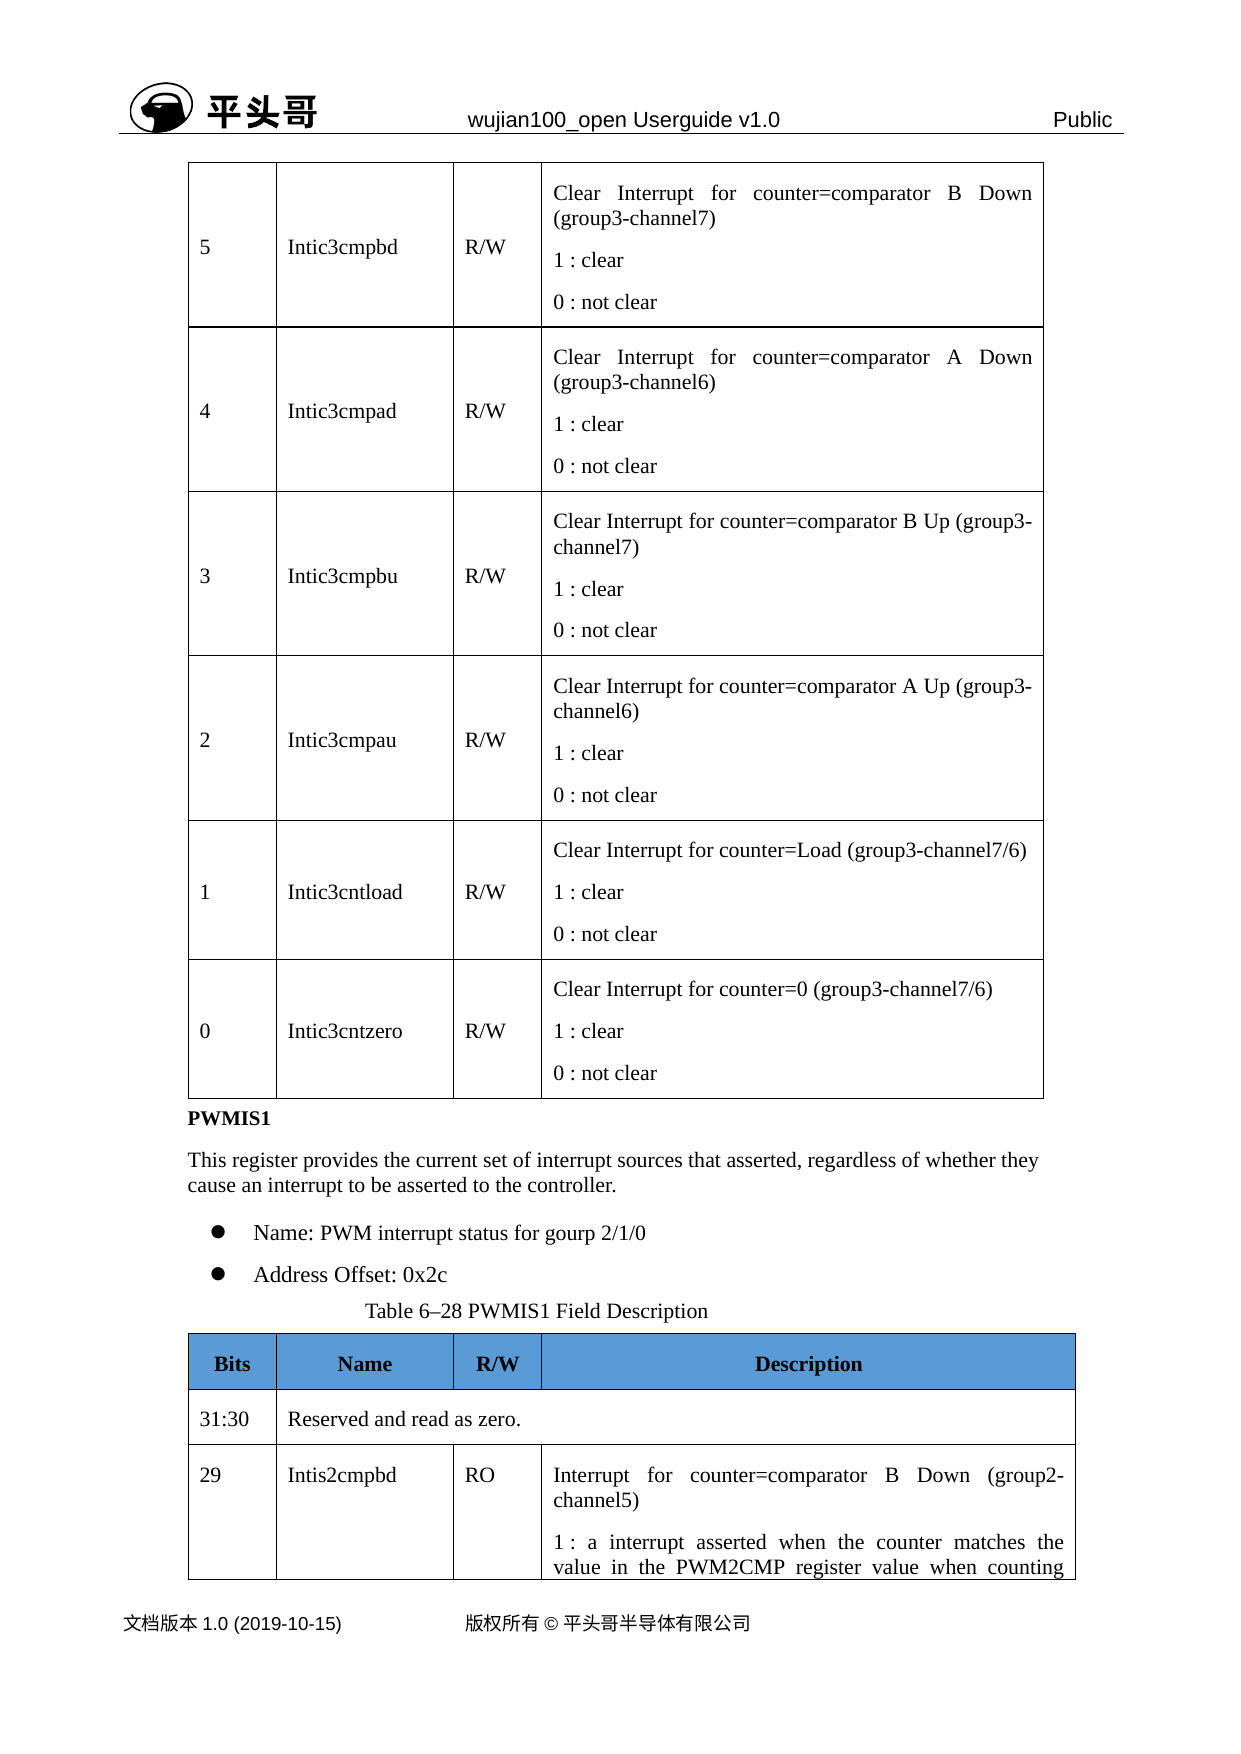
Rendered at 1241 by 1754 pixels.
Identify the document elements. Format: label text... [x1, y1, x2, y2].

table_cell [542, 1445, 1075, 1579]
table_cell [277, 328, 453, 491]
list Address Offset: 0x2c [209, 1256, 1031, 1289]
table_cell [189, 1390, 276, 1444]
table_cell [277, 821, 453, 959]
picture [129, 82, 317, 133]
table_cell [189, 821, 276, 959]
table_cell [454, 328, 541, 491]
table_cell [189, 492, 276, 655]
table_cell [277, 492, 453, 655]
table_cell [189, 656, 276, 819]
text PWMIS1 [187, 1105, 1053, 1130]
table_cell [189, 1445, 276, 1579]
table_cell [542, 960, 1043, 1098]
list Name: PWM interrupt status for gourp 2/1/0 [209, 1214, 1031, 1247]
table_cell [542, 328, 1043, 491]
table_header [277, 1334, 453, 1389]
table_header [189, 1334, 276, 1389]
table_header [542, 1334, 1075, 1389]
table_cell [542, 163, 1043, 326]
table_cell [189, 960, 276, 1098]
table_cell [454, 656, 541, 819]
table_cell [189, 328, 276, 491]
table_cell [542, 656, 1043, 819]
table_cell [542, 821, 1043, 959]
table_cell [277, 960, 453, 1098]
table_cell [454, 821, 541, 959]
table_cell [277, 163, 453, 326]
text This register provides the current set of interrupt sources that asserted, regardless of whether they cause an interrupt to be asserted to the controller. [187, 1147, 1053, 1197]
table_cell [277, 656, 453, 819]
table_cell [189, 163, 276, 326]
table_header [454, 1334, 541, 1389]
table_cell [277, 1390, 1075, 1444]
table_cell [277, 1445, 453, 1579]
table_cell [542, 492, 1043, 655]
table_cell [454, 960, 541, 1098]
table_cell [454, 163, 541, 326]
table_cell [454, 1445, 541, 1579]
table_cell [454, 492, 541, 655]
